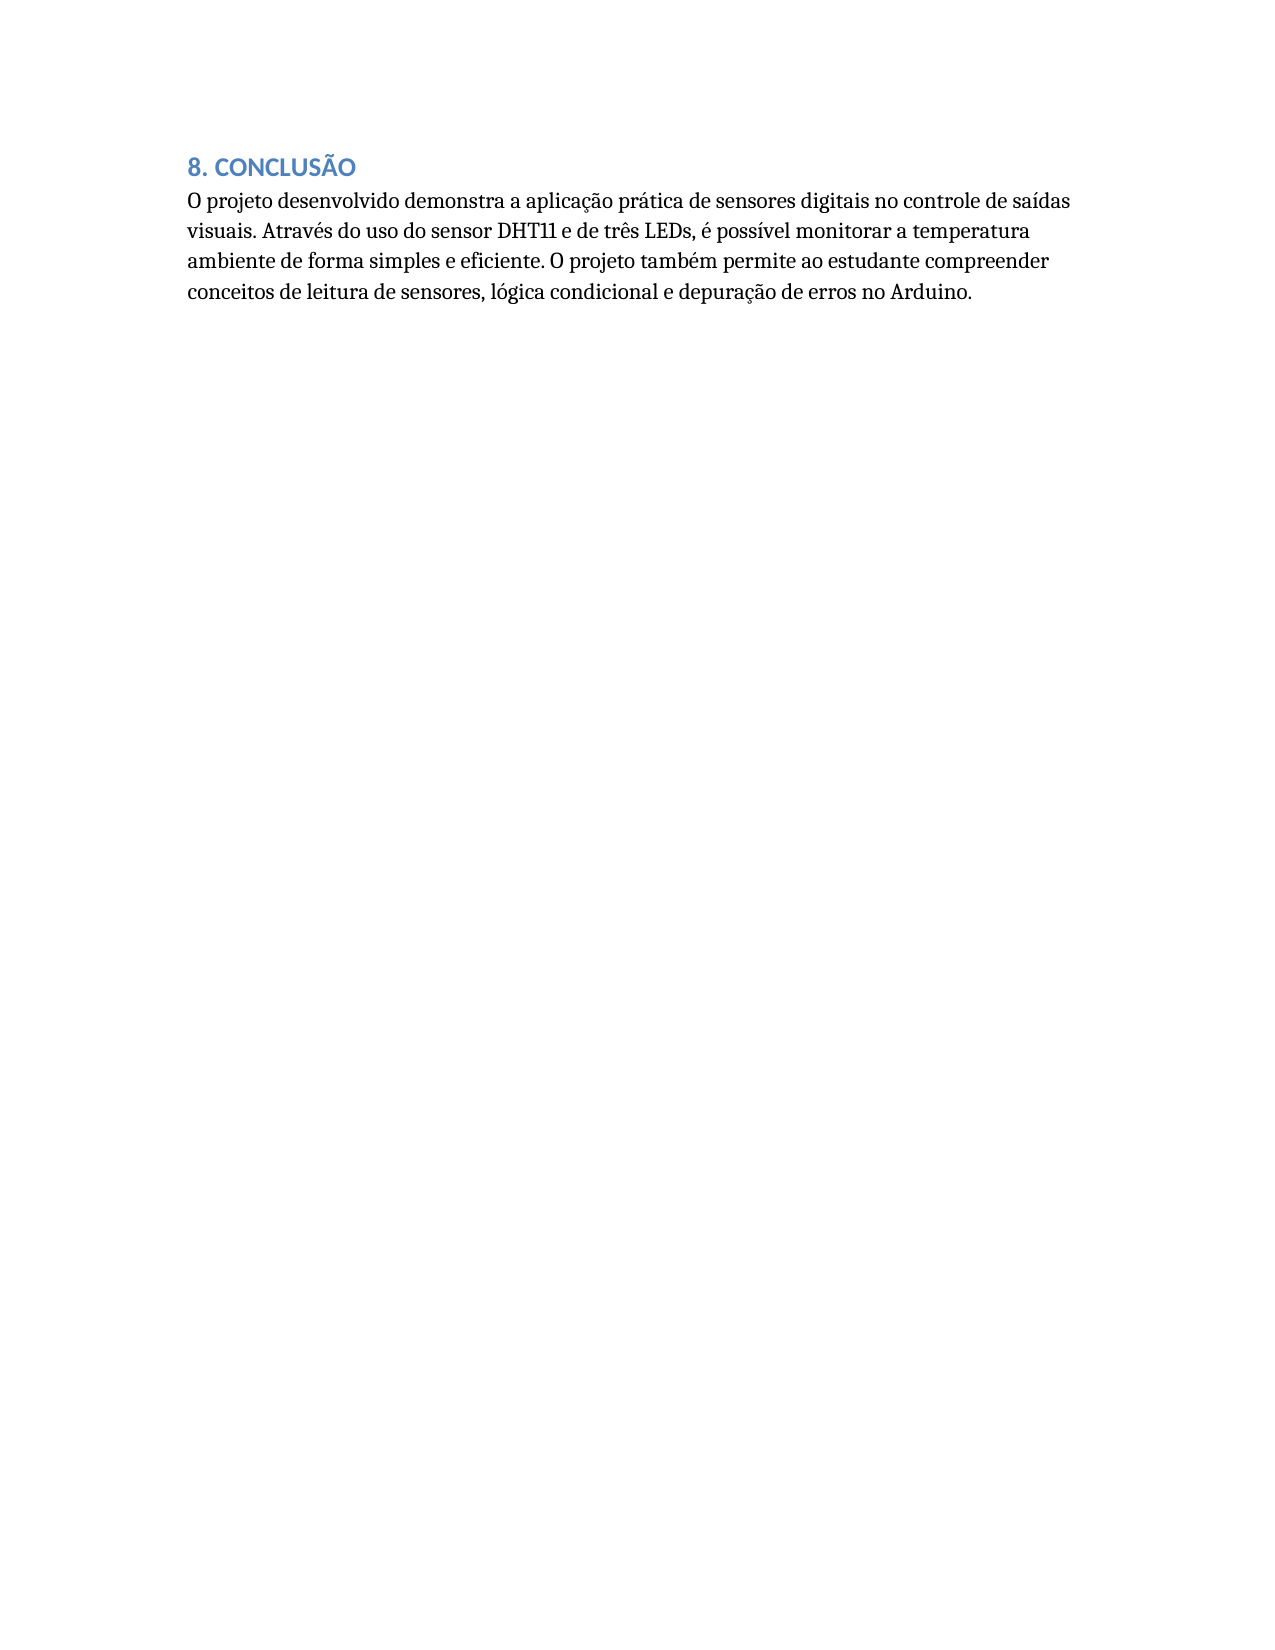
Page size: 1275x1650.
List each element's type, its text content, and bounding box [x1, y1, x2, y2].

subtitle 8. CONCLUSÃO [187, 150, 1087, 183]
text O projeto desenvolvido demonstra a aplicação prática de sensores digitais no controle de saídas visuais. Através do uso do sensor DHT11 e de três LEDs, é possível monitorar a temperatura ambiente de forma simples e eficiente. O projeto também permite ao estudante compreender conceitos de leitura de sensores, lógica condicional e depuração de erros no Arduino. [187, 188, 1087, 305]
